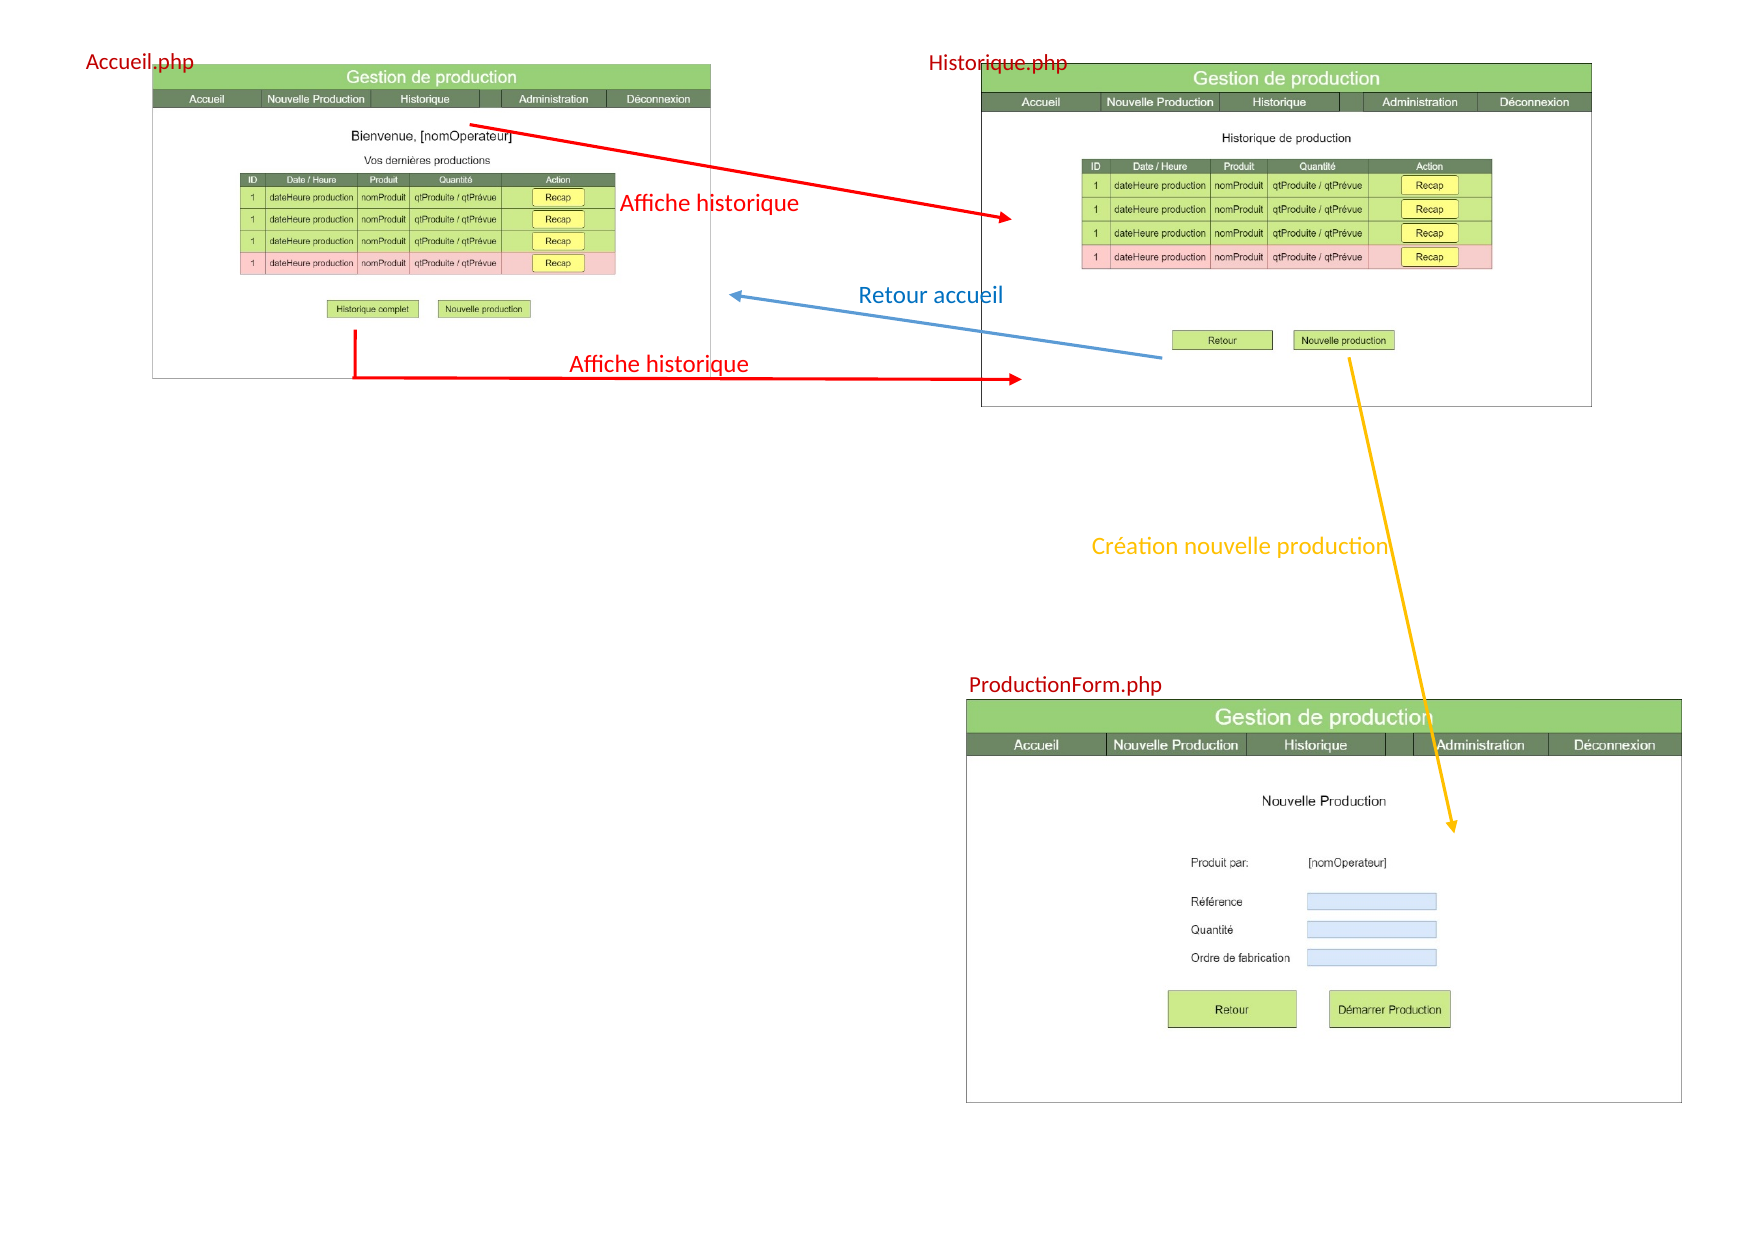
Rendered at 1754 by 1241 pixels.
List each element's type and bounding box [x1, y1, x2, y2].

picture [966, 699, 1682, 1103]
picture [981, 63, 1592, 407]
picture [152, 64, 711, 379]
